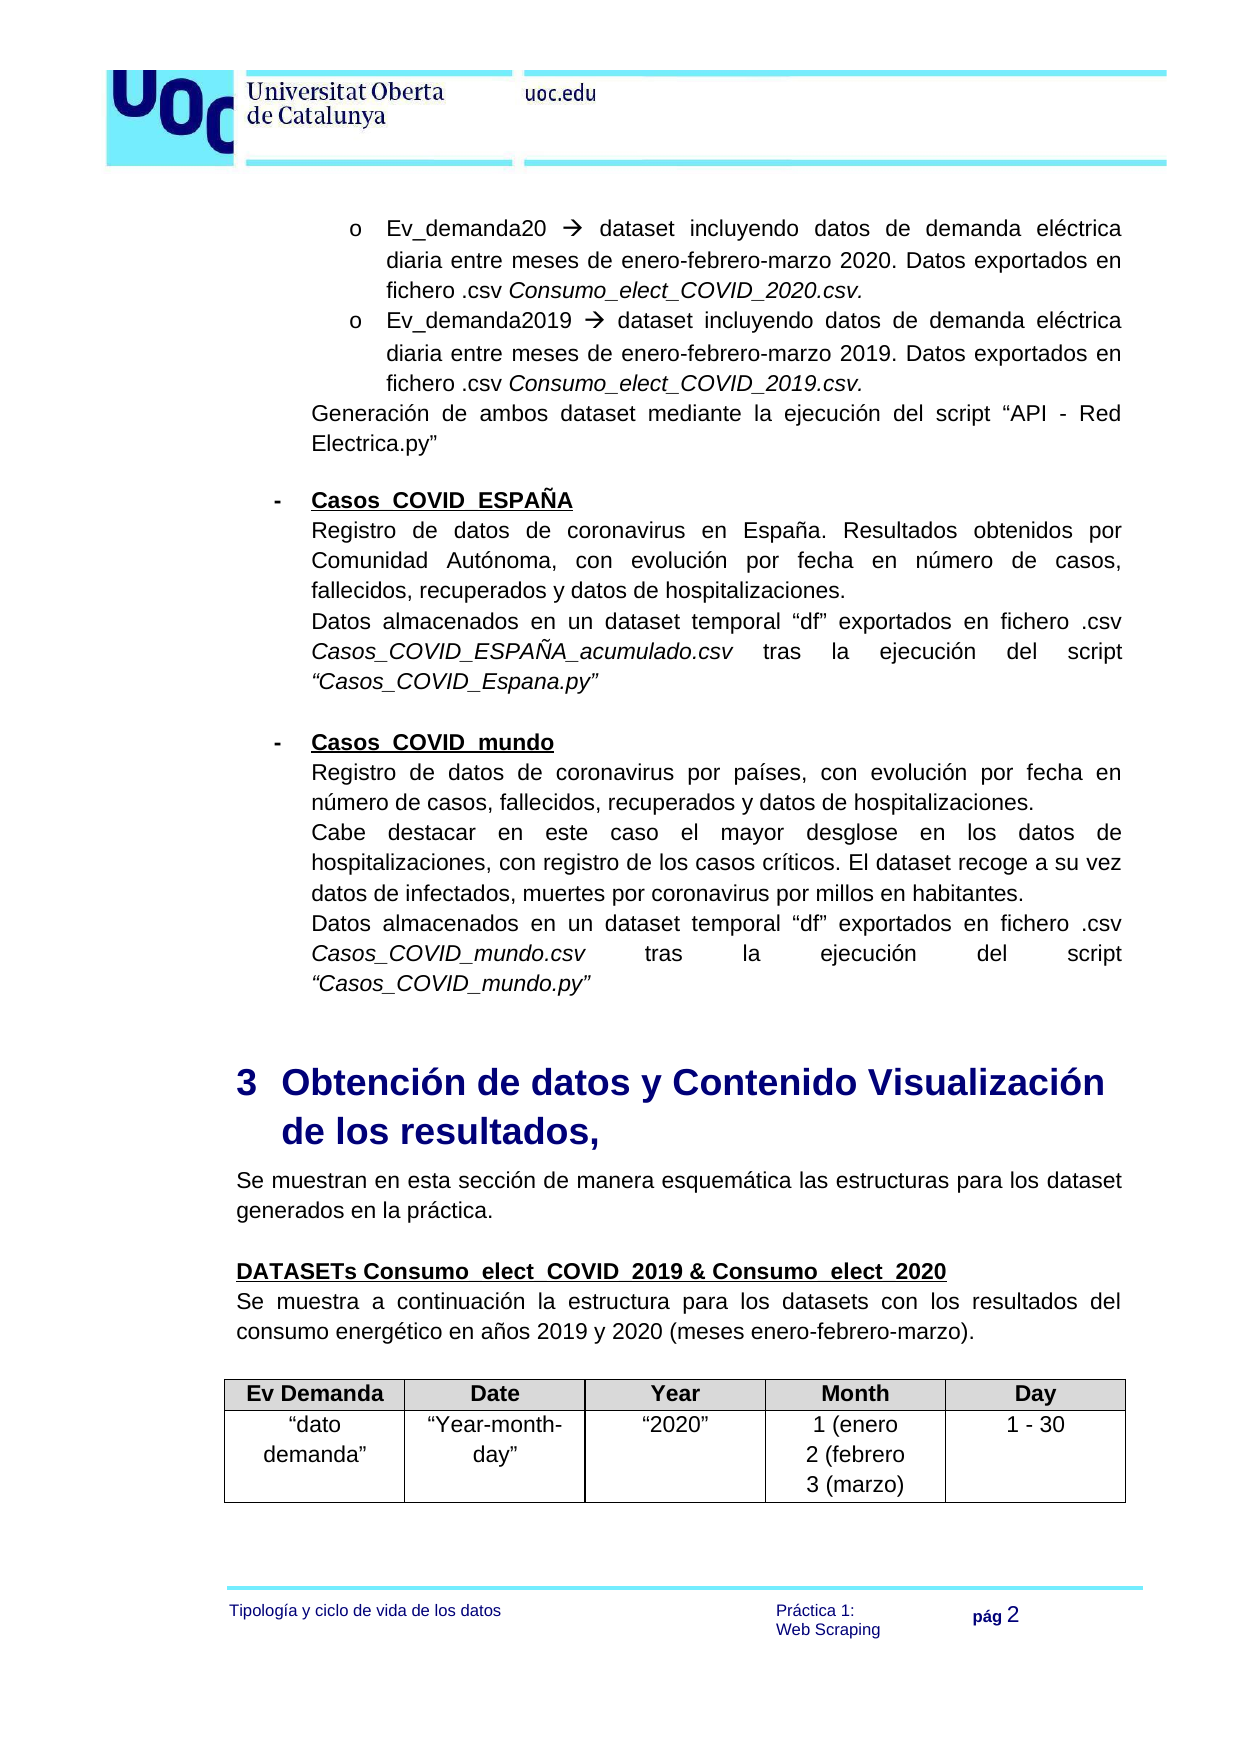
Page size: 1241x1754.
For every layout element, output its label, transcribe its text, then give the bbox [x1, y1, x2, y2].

table_header Date [405, 1380, 584, 1410]
text DATASETs Consumo_elect_COVID_2019 & Consumo_elect_2020 [236, 1258, 1122, 1284]
table_cell 1 - 30 [946, 1411, 1125, 1502]
picture [101, 70, 1167, 174]
table_header Day [946, 1380, 1125, 1410]
list Ev_demanda20 dataset incluyendo datos de demanda eléctrica diaria entre meses de enero-febrero-marzo 2020. Datos exportados en fichero .csv Consumo_elect_COVID_2020.csv. [348, 71, 1122, 303]
text Se muestran en esta sección de manera esquemática las estructuras para los dataset generados en la práctica. [236, 1167, 1122, 1224]
text Se muestra a continuación la estructura para los datasets con los resultados del consumo energético en años 2019 y 2020 (meses enero-febrero-marzo). [236, 1288, 1122, 1344]
subtitle Obtención de datos y Contenido Visualización de los resultados, [236, 1060, 1122, 1152]
text Datos almacenados en un dataset temporal “df” exportados en fichero .csv Casos_COVID_mundo.csv tras la ejecución del script “Casos_COVID_mundo.py” [311, 910, 1122, 996]
list Casos_COVID_mundo [273, 728, 1122, 755]
table_cell “2020” [586, 1411, 765, 1502]
list Casos_COVID_ESPAÑA [273, 487, 1122, 513]
table_header Year [586, 1380, 765, 1410]
text Registro de datos de coronavirus en España. Resultados obtenidos por Comunidad Autónoma, con evolución por fecha en número de casos, fallecidos, recuperados y datos de hospitalizaciones. [311, 517, 1122, 604]
text Datos almacenados en un dataset temporal “df” exportados en fichero .csv Casos_COVID_ESPAÑA_acumulado.csv tras la ejecución del script “Casos_COVID_Espana.py” [311, 608, 1122, 694]
table_cell “Year-month-day” [405, 1411, 584, 1502]
table_cell 1 (enero 2 (febrero 3 (marzo) [766, 1411, 945, 1502]
table_header Month [766, 1380, 945, 1410]
text Cabe destacar en este caso el mayor desglose en los datos de hospitalizaciones, con registro de los casos críticos. El dataset recoge a su vez datos de infectados, muertes por coronavirus por millos en habitantes. [311, 819, 1122, 906]
list Ev_demanda2019 dataset incluyendo datos de demanda eléctrica diaria entre meses de enero-febrero-marzo 2019. Datos exportados en fichero .csv Consumo_elect_COVID_2019.csv. [348, 307, 1122, 396]
text Generación de ambos dataset mediante la ejecución del script “API - Red Electrica.py” [311, 400, 1122, 457]
table_cell “dato demanda” [225, 1411, 404, 1502]
table_header Ev Demanda [225, 1380, 404, 1410]
text Registro de datos de coronavirus por países, con evolución por fecha en número de casos, fallecidos, recuperados y datos de hospitalizaciones. [311, 759, 1122, 815]
